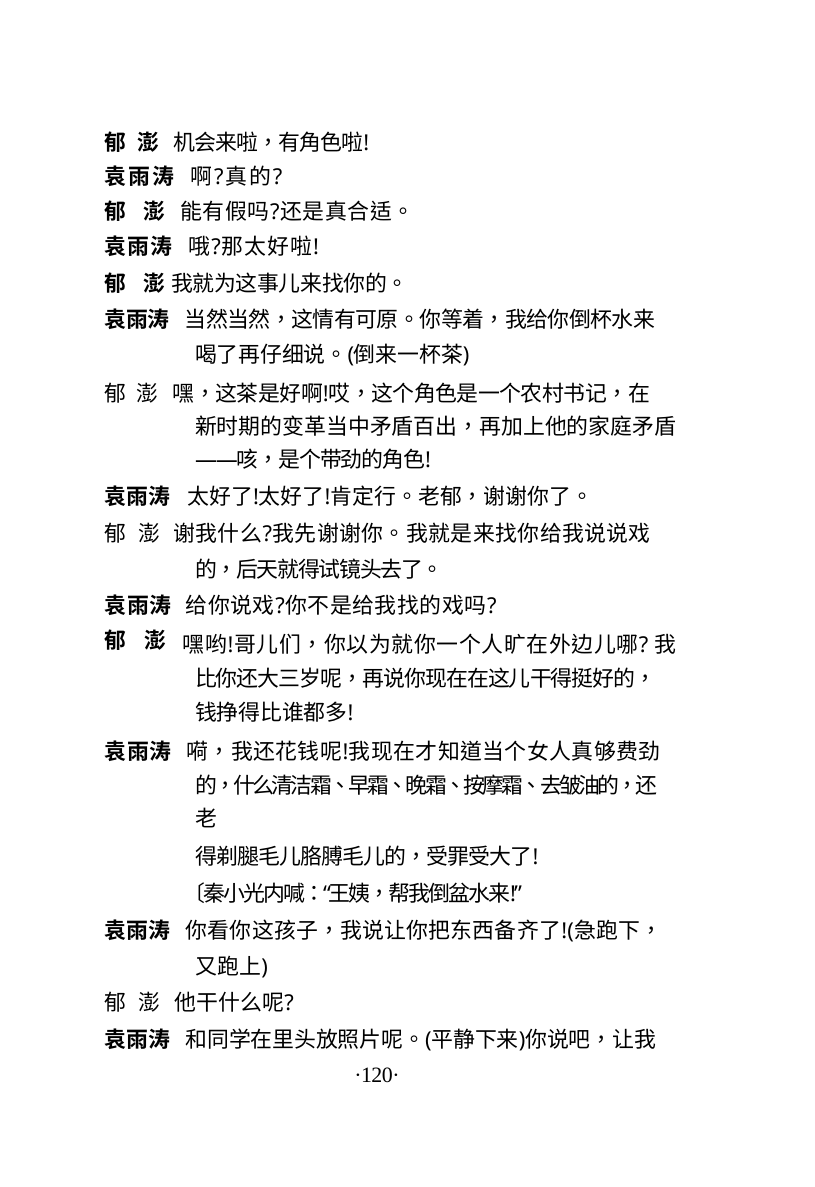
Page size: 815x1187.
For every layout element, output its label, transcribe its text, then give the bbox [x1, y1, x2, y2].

text 郁 澎 谢我什么?我先谢谢你。我就是来找你给我说说戏 的，后天就得试镜头去了。 [104, 518, 668, 584]
text 得剃腿毛儿胳膊毛儿的，受罪受大了! 〔秦小光内喊：“王姨，帮我倒盆水来!” [184, 841, 552, 908]
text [104, 1024, 670, 1053]
text 郁 澎 嘿，这茶是好啊!哎，这个角色是一个农村书记，在 新时期的变革当中矛盾百出，再加上他的家庭矛盾 ——咳，是个带劲的角色! [104, 378, 677, 474]
text 袁雨涛 嗬，我还花钱呢!我现在才知道当个女人真够费劲 的，什么清洁霜、早霜、晚霜、按摩霜、去皱油的，还老 [104, 736, 676, 833]
text 袁雨涛 太好了!太好了!肯定行。老郁，谢谢你了。 [104, 483, 692, 510]
text 郁 澎 他干什么呢? [104, 988, 692, 1016]
text 袁雨涛 你看你这孩子，我说让你把东西备齐了!(急跑下， 又跑上) [104, 915, 678, 981]
text 袁雨涛 当然当然，这情有可原。你等着，我给你倒杯水来 喝了再仔细说。(倒来一杯茶) [104, 304, 660, 369]
text 郁 澎 机会来啦，有角色啦! 袁雨涛 啊?真的? [104, 127, 386, 191]
text 郁 澎 能有假吗?还是真合适。 袁雨涛 哦?那太好啦! [104, 196, 428, 261]
text 郁 澎 我就为这事儿来找你的。 [104, 269, 692, 296]
text 郁 澎 嘿哟!哥儿们，你以为就你一个人旷在外边儿哪? 我比你还大三岁呢，再说你现在在这儿干得挺好的， 钱挣得比谁都多! [104, 625, 678, 727]
text 袁雨涛 给你说戏?你不是给我找的戏吗? [104, 591, 692, 619]
